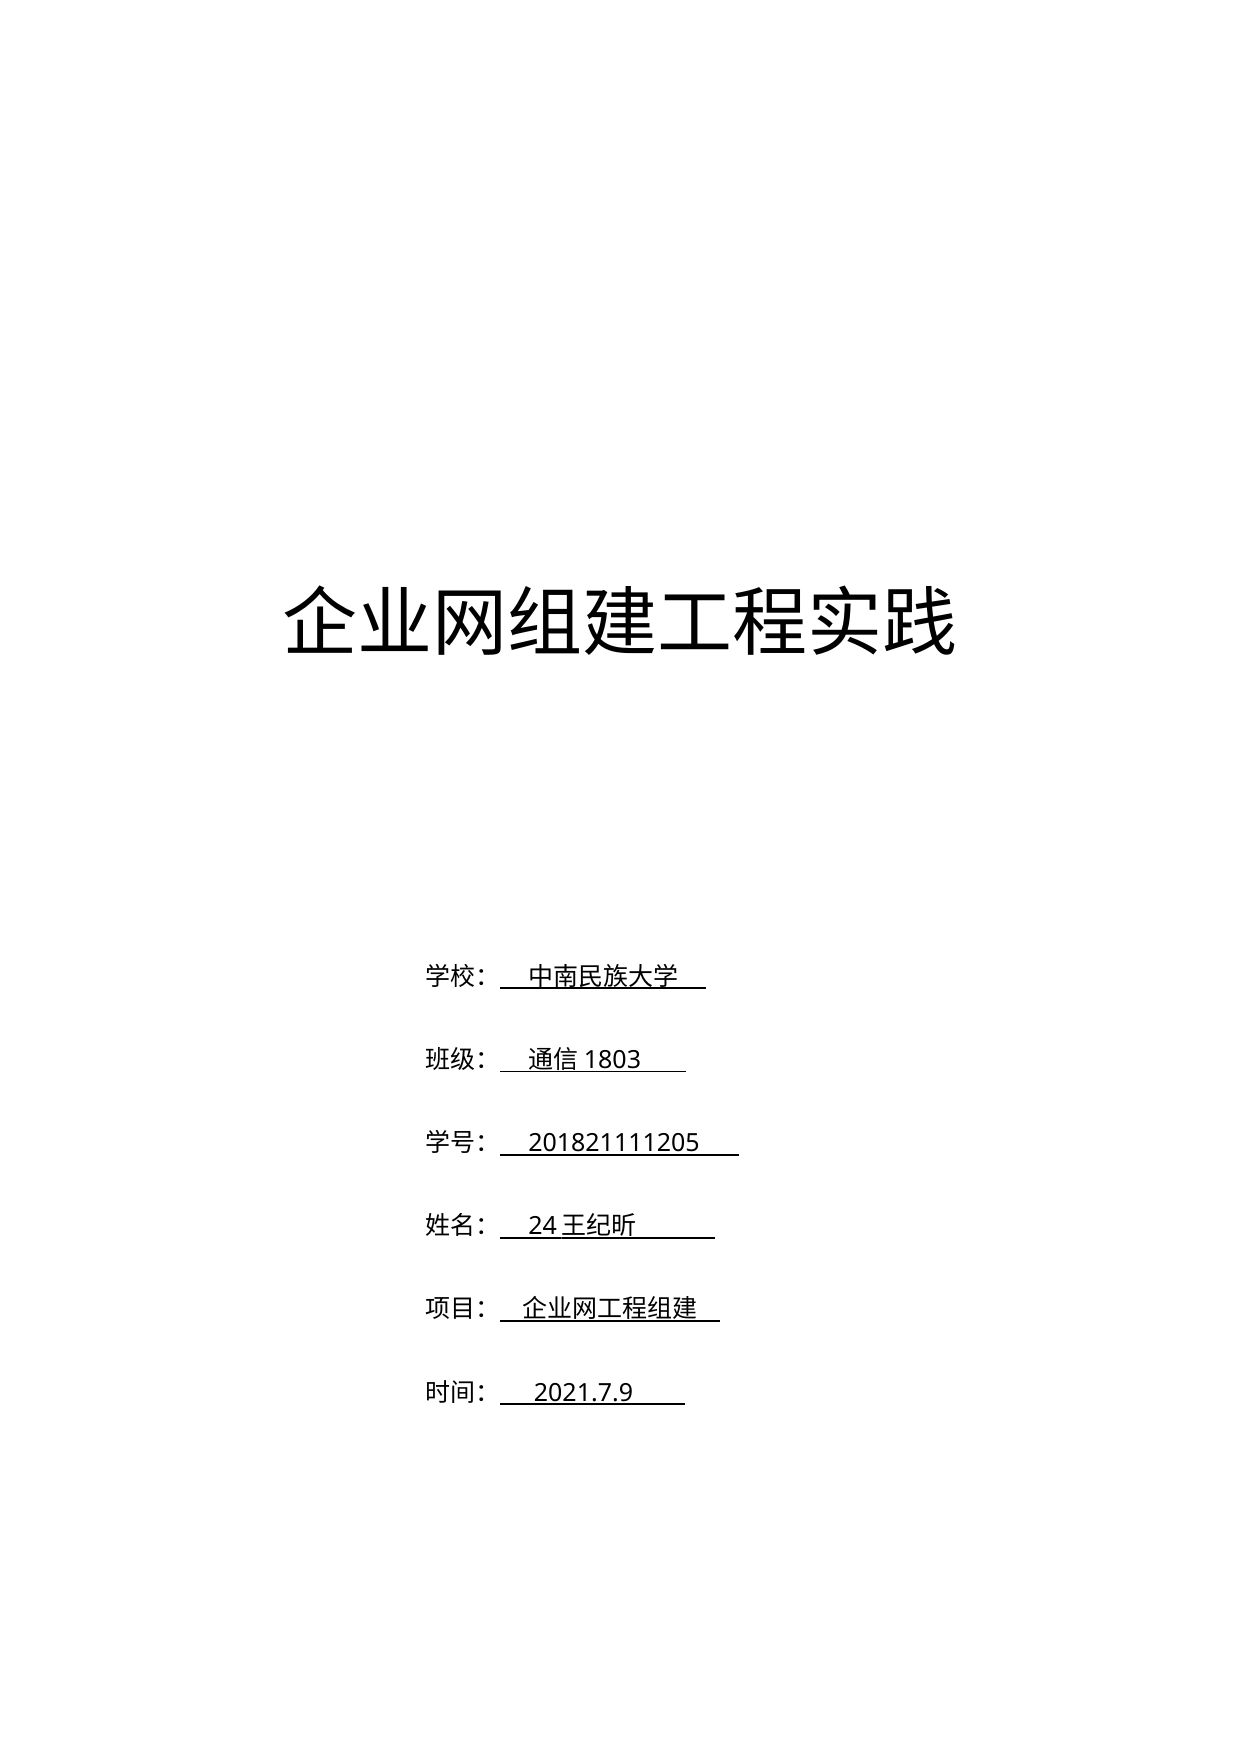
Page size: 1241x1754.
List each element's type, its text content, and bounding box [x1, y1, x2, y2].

text 学校： 中南民族大学 [275, 942, 1053, 1007]
text 学号： 201821111205 [275, 1108, 1053, 1173]
text 姓名： 24王纪昕 [275, 1191, 1053, 1256]
text 班级： 通信 1803 [275, 1025, 1053, 1090]
text 企业网组建工程实践 [187, 552, 1053, 682]
text 项目： 企业网工程组建 [275, 1274, 1053, 1339]
text 时间： 2021.7.9 [275, 1358, 1053, 1423]
